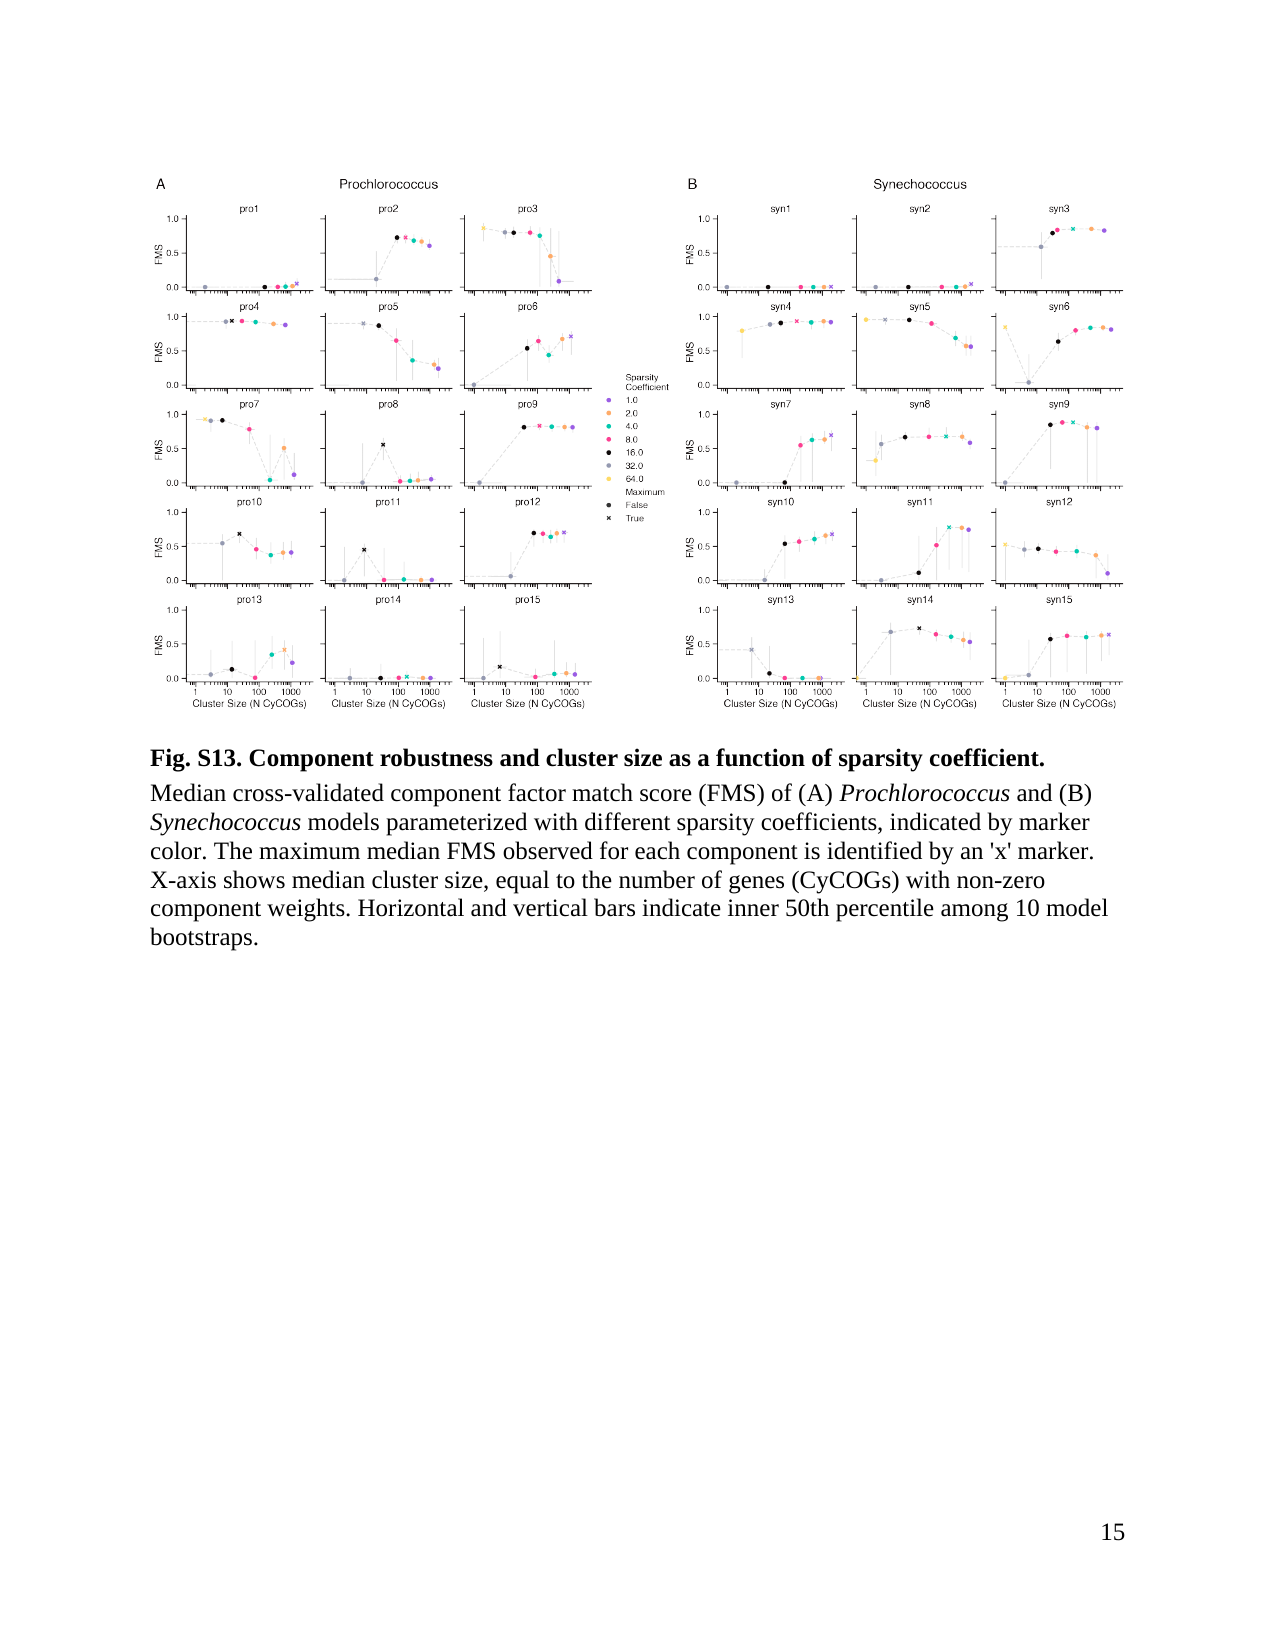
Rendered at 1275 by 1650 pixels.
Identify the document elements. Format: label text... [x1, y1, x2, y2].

text Median cross-validated component factor match score (FMS) of (A) Prochlorococcus and (B) Synechococcus models parameterized with different sparsity coefficients, indicated by marker color. The maximum median FMS observed for each component is identified by an 'x' marker. X-axis shows median cluster size, equal to the number of genes (CyCOGs) with non-zero component weights. Horizontal and vertical bars indicate inner 50th percentile among 10 model bootstraps. [150, 778, 1125, 951]
picture [150, 175, 1125, 713]
subtitle Fig. S13. Component robustness and cluster size as a function of sparsity coefficient. [150, 743, 1125, 772]
